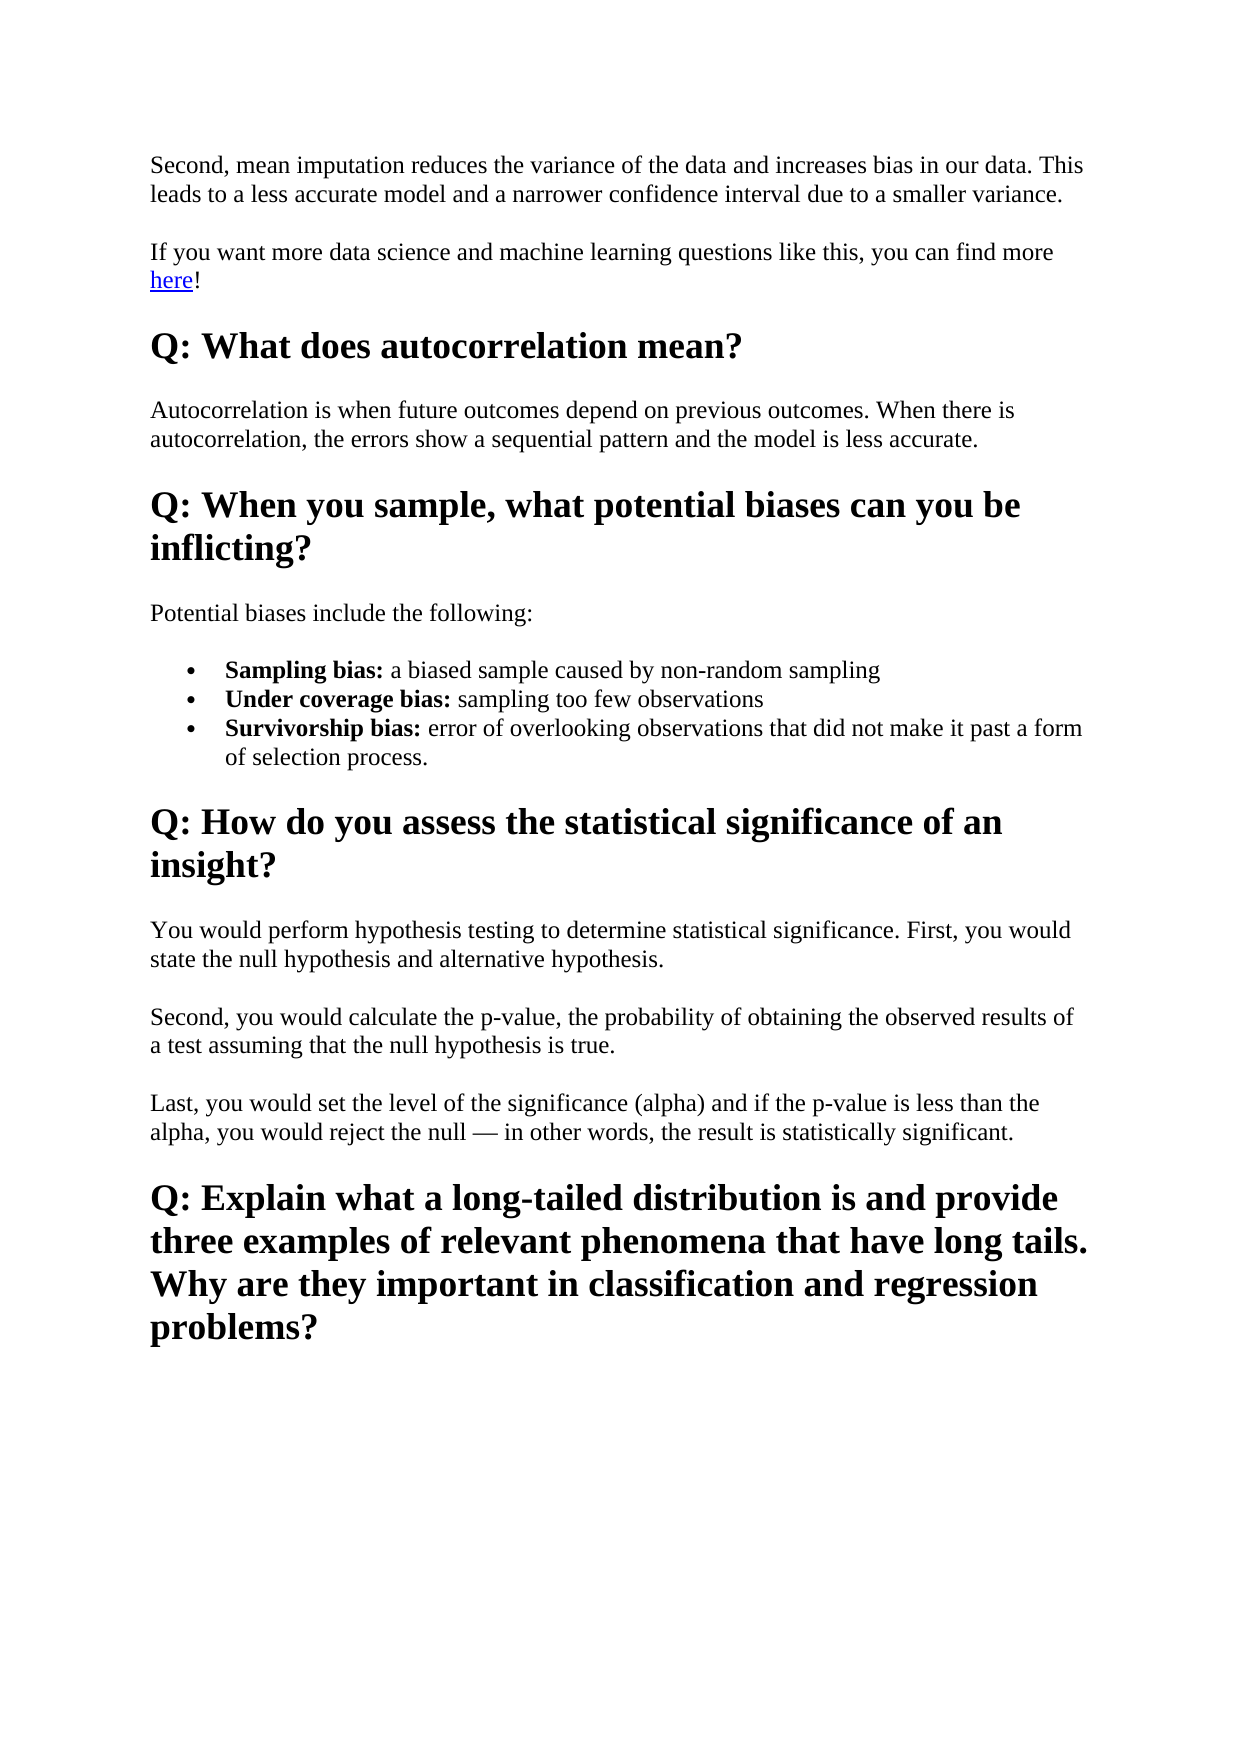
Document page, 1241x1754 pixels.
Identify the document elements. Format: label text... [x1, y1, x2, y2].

list Sampling bias: a biased sample caused by non-random sampling [187, 656, 1090, 684]
text Q: When you sample, what potential biases can you be inflicting? [150, 482, 1090, 568]
text Autocorrelation is when future outcomes depend on previous outcomes. When there is autocorrelation, the errors show a sequential pattern and the model is less accurate. [150, 396, 1090, 453]
text If you want more data science and machine learning questions like this, you can find more here! [150, 237, 1090, 294]
text Q: Explain what a long-tailed distribution is and provide three examples of relevant phenomena that have long tails. Why are they important in classification and regression problems? [150, 1175, 1090, 1348]
list Survivorship bias: error of overlooking observations that did not make it past a form of selection process. [187, 713, 1090, 771]
text Q: How do you assess the statistical significance of an insight? [150, 800, 1090, 886]
text You would perform hypothesis testing to determine statistical significance. First, you would state the null hypothesis and alternative hypothesis. [150, 915, 1090, 973]
text Potential biases include the following: [150, 598, 1090, 626]
text Last, you would set the level of the significance (alpha) and if the p-value is less than the alpha, you would reject the null — in other words, the result is statistically significant. [150, 1088, 1090, 1146]
text Second, mean imputation reduces the variance of the data and increases bias in our data. This leads to a less accurate model and a narrower confidence interval due to a smaller variance. [150, 150, 1090, 207]
text Q: What does autocorrelation mean? [150, 323, 1090, 366]
text Second, you would calculate the p-value, the probability of obtaining the observed results of a test assuming that the null hypothesis is true. [150, 1002, 1090, 1059]
list Under coverage bias: sampling too few observations [187, 684, 1090, 713]
